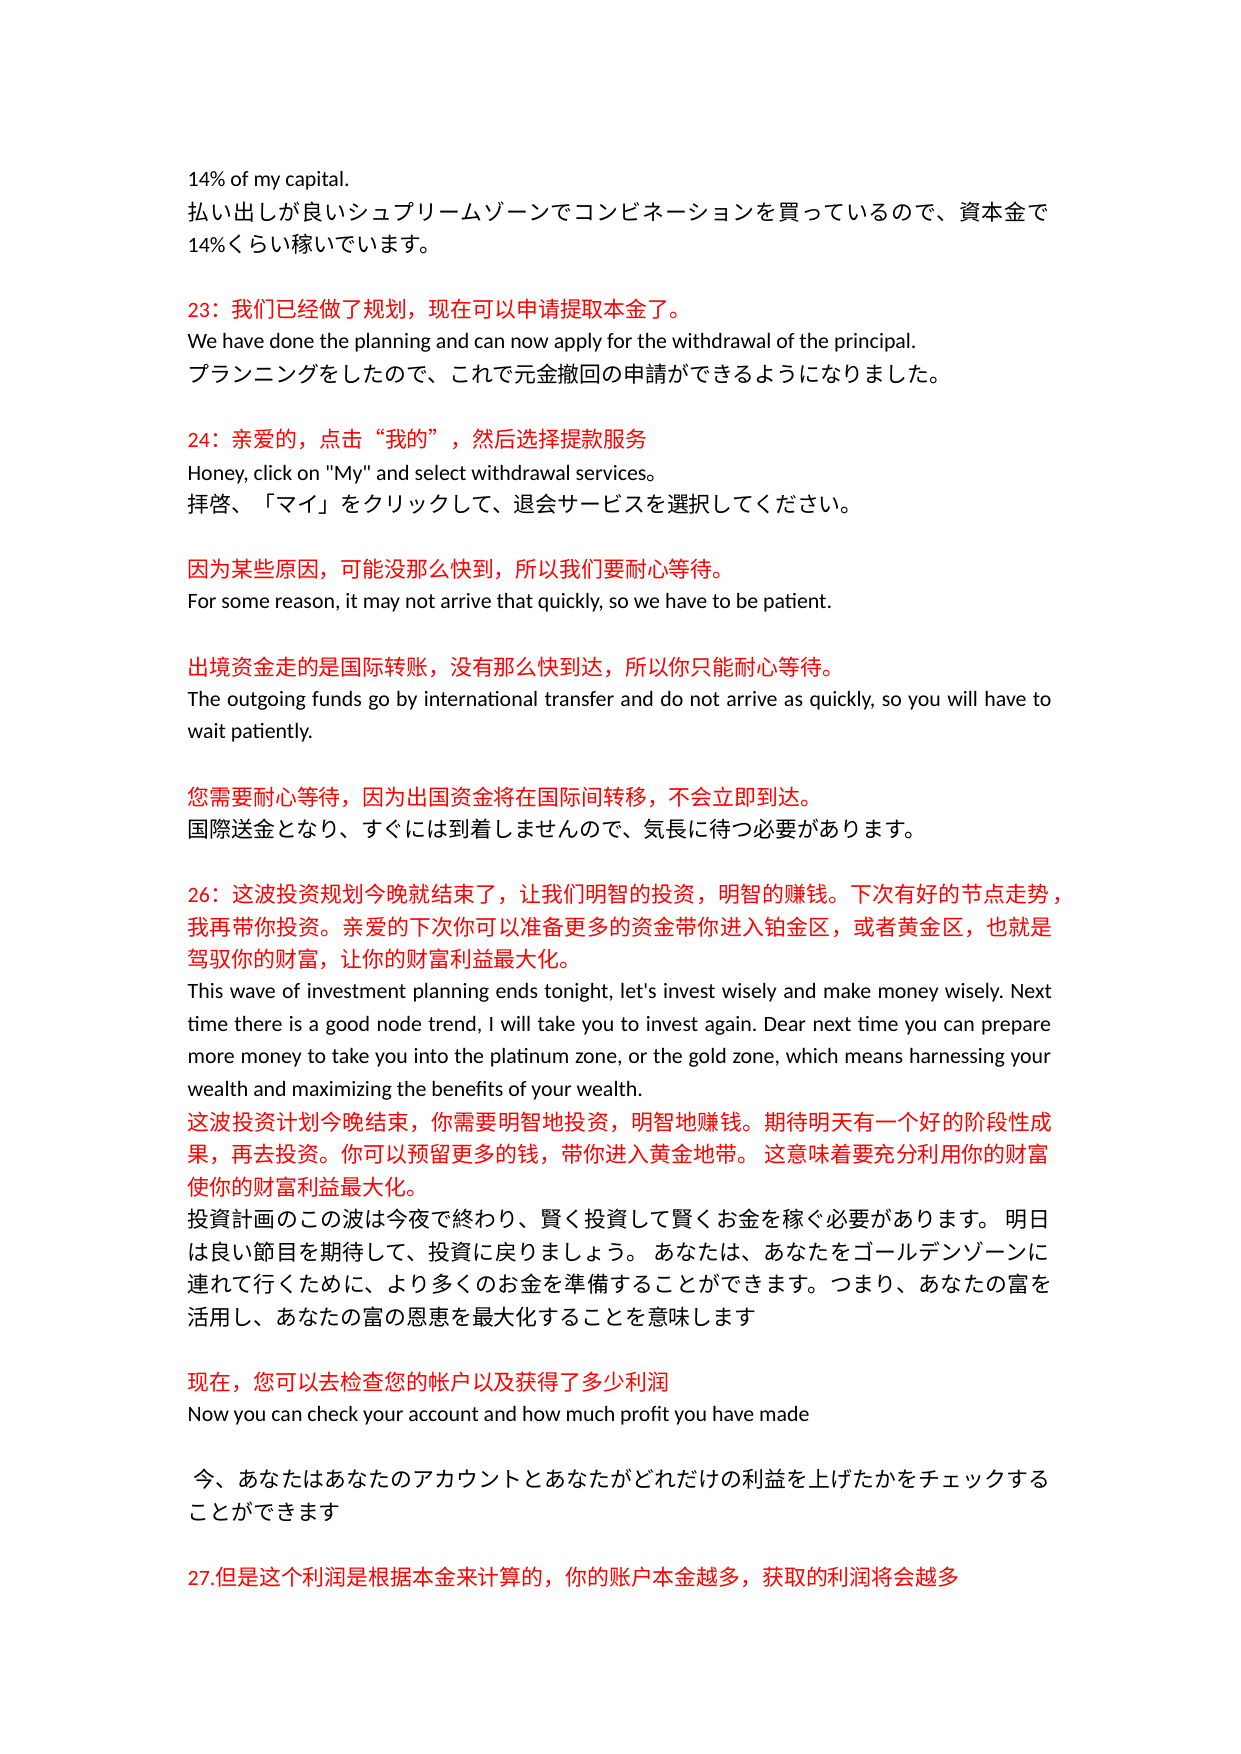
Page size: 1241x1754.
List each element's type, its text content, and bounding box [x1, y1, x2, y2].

text 26：这波投资规划今晚就结束了，让我们明智的投资，明智的赚钱。下次有好的节点走势，我再带你投资。亲爱的下次你可以准备更多的资金带你进入铂金区，或者黄金区，也就是驾驭你的财富，让你的财富利益最大化。 This wave of investment planning ends tonight, let's invest wisely and make money wisely. Next time there is a good node trend, I will take you to invest again. Dear next time you can prepare more money to take you into the platinum zone, or the gold zone, which means harnessing your wealth and maximizing the benefits of your wealth. 这波投资计划今晚结束，你需要明智地投资，明智地赚钱。期待明天有一个好的阶段性成果，再去投资。你可以预留更多的钱，带你进入黄金地带。 这意味着要充分利用你的财富，使你的财富利益最大化。 投資計画のこの波は今夜で終わり、賢く投資して賢くお金を稼ぐ必要があります。 明日は良い節目を期待して、投資に戻りましょう。 あなたは、あなたをゴールデンゾーンに連れて行くために、より多くのお金を準備することができます。つまり、あなたの富を活用し、あなたの富の恩恵を最大化することを意味します 现在，您可以去检查您的帐户以及获得了多少利润 [187, 877, 1053, 1397]
text プランニングをしたので、これで元金撤回の申請ができるようになりました。 [187, 357, 1053, 389]
text We have done the planning and can now apply for the withdrawal of the principal. [187, 324, 1053, 357]
text 您需要耐心等待，因为出国资金将在国际间转移，不会立即到达。 国際送金となり、すぐには到着しませんので、気長に待つ必要があります。 [187, 779, 1053, 877]
text 因为某些原因，可能没那么快到，所以我们要耐心等待。 [187, 519, 1053, 584]
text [187, 162, 1053, 194]
text 今、あなたはあなたのアカウントとあなたがどれだけの利益を上げたかをチェックすることができます [187, 1462, 1053, 1527]
text 24：亲爱的，点击“我的”，然后选择提款服务 Honey, click on "My" and select withdrawal services。 拝啓、「マイ」をクリックして、退会サービスを選択してください。 [187, 422, 1053, 519]
text For some reason, it may not arrive that quickly, so we have to be patient. [187, 584, 1053, 617]
text Now you can check your account and how much profit you have made [187, 1397, 1053, 1462]
text 出境资金走的是国际转账，没有那么快到达，所以你只能耐心等待。 The outgoing funds go by international transfer and do not arrive as quickly, so you will have to wait patiently. [187, 649, 1053, 779]
text 払い出しが良いシュプリームゾーンでコンビネーションを買っているので、資本金で14%くらい稼いでいます。 [187, 194, 1053, 259]
text 23：我们已经做了规划，现在可以申请提取本金了。 [187, 292, 1053, 324]
text 27.但是这个利润是根据本金来计算的，你的账户本金越多，获取的利润将会越多 [187, 1527, 1053, 1592]
